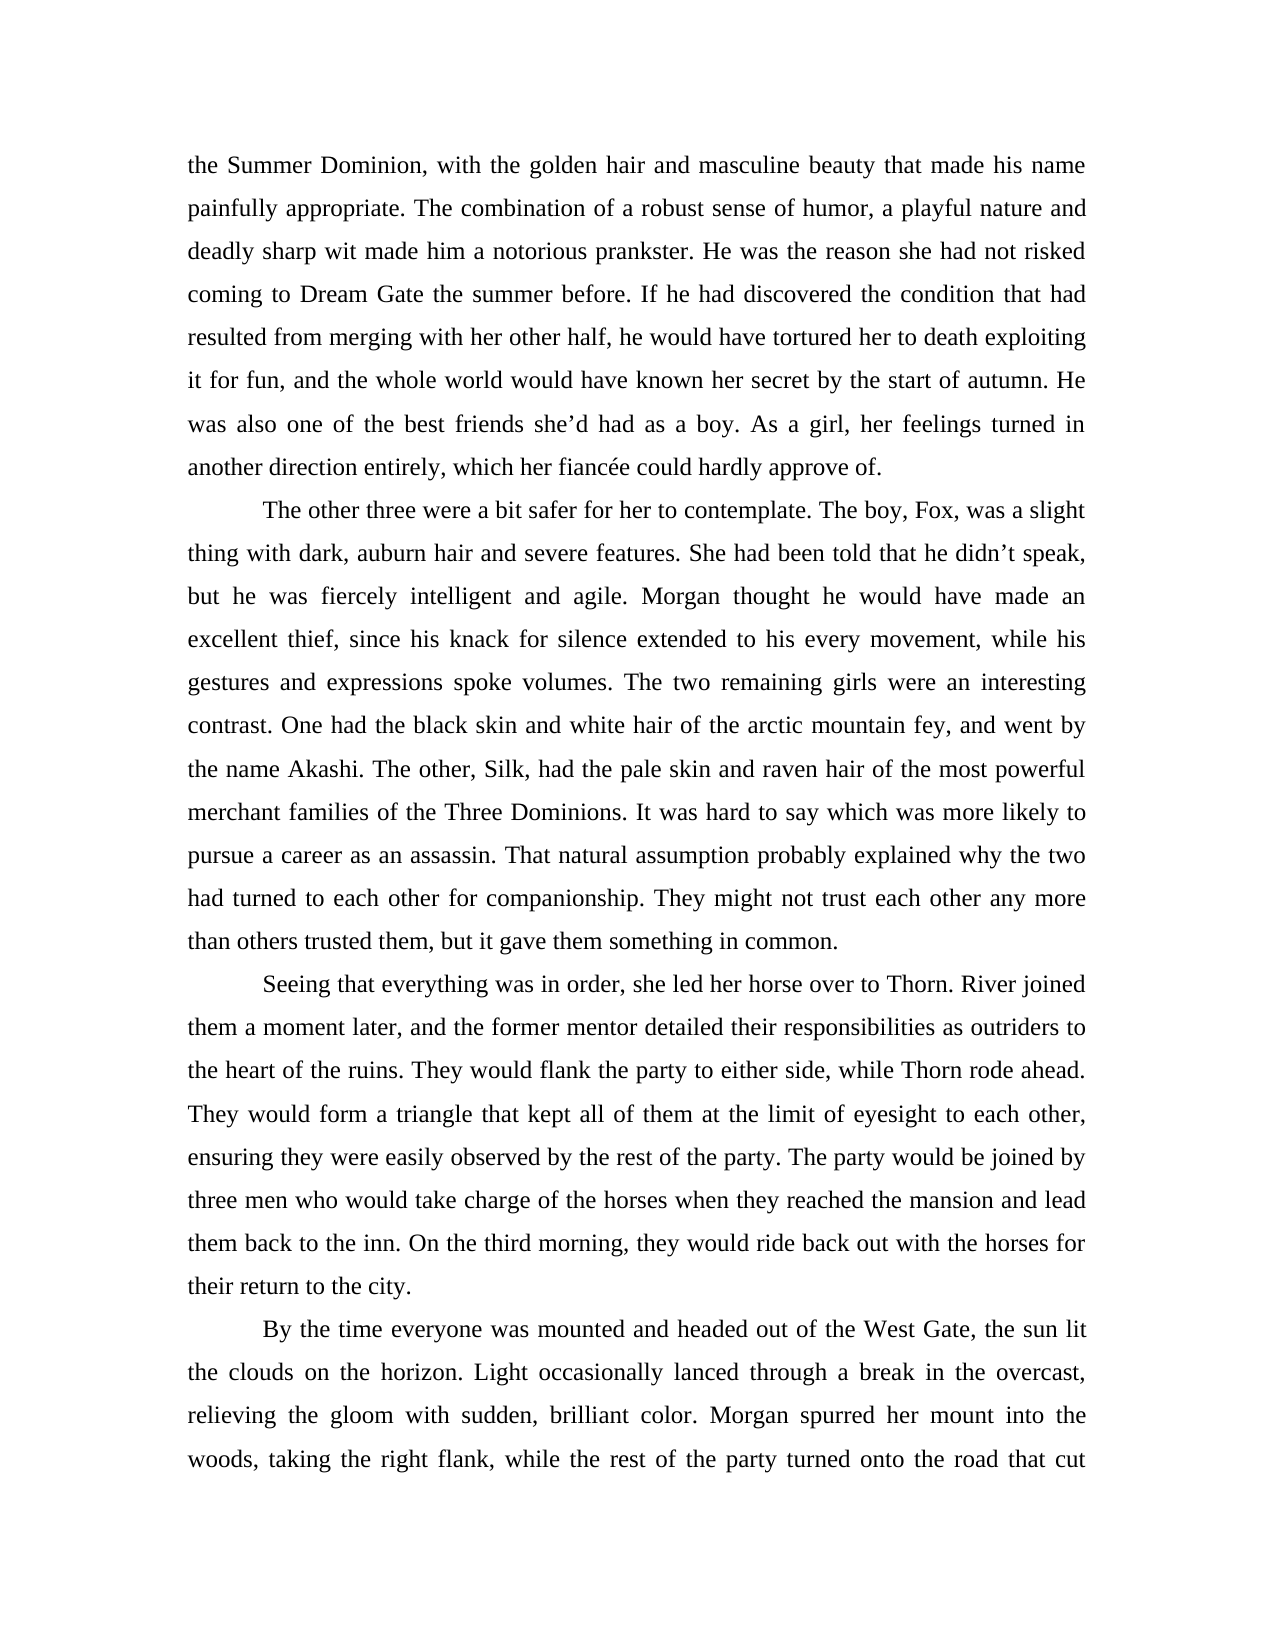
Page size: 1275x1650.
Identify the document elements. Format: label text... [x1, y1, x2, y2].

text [187, 1314, 1087, 1472]
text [187, 150, 1087, 481]
text The other three were a bit safer for her to contemplate. The boy, Fox, was a slight thing with dark, auburn hair and severe features. She had been told that he didn’t speak, but he was fiercely intelligent and agile. Morgan thought he would have made an excellent thief, since his knack for silence extended to his every movement, while his gestures and expressions spoke volumes. The two remaining girls were an interesting contrast. One had the black skin and white hair of the arctic mountain fey, and went by the name Akashi. The other, Silk, had the pale skin and raven hair of the most powerful merchant families of the Three Dominions. It was hard to say which was more likely to pursue a career as an assassin. That natural assumption probably explained why the two had turned to each other for companionship. They might not trust each other any more than others trusted them, but it gave them something in common. [187, 495, 1087, 955]
text Seeing that everything was in order, she led her horse over to Thorn. River joined them a moment later, and the former mentor detailed their responsibilities as outriders to the heart of the ruins. They would flank the party to either side, while Thorn rode ahead. They would form a triangle that kept all of them at the limit of eyesight to each other, ensuring they were easily observed by the rest of the party. The party would be joined by three men who would take charge of the horses when they reached the mansion and lead them back to the inn. On the third morning, they would ride back out with the horses for their return to the city. [187, 969, 1087, 1300]
